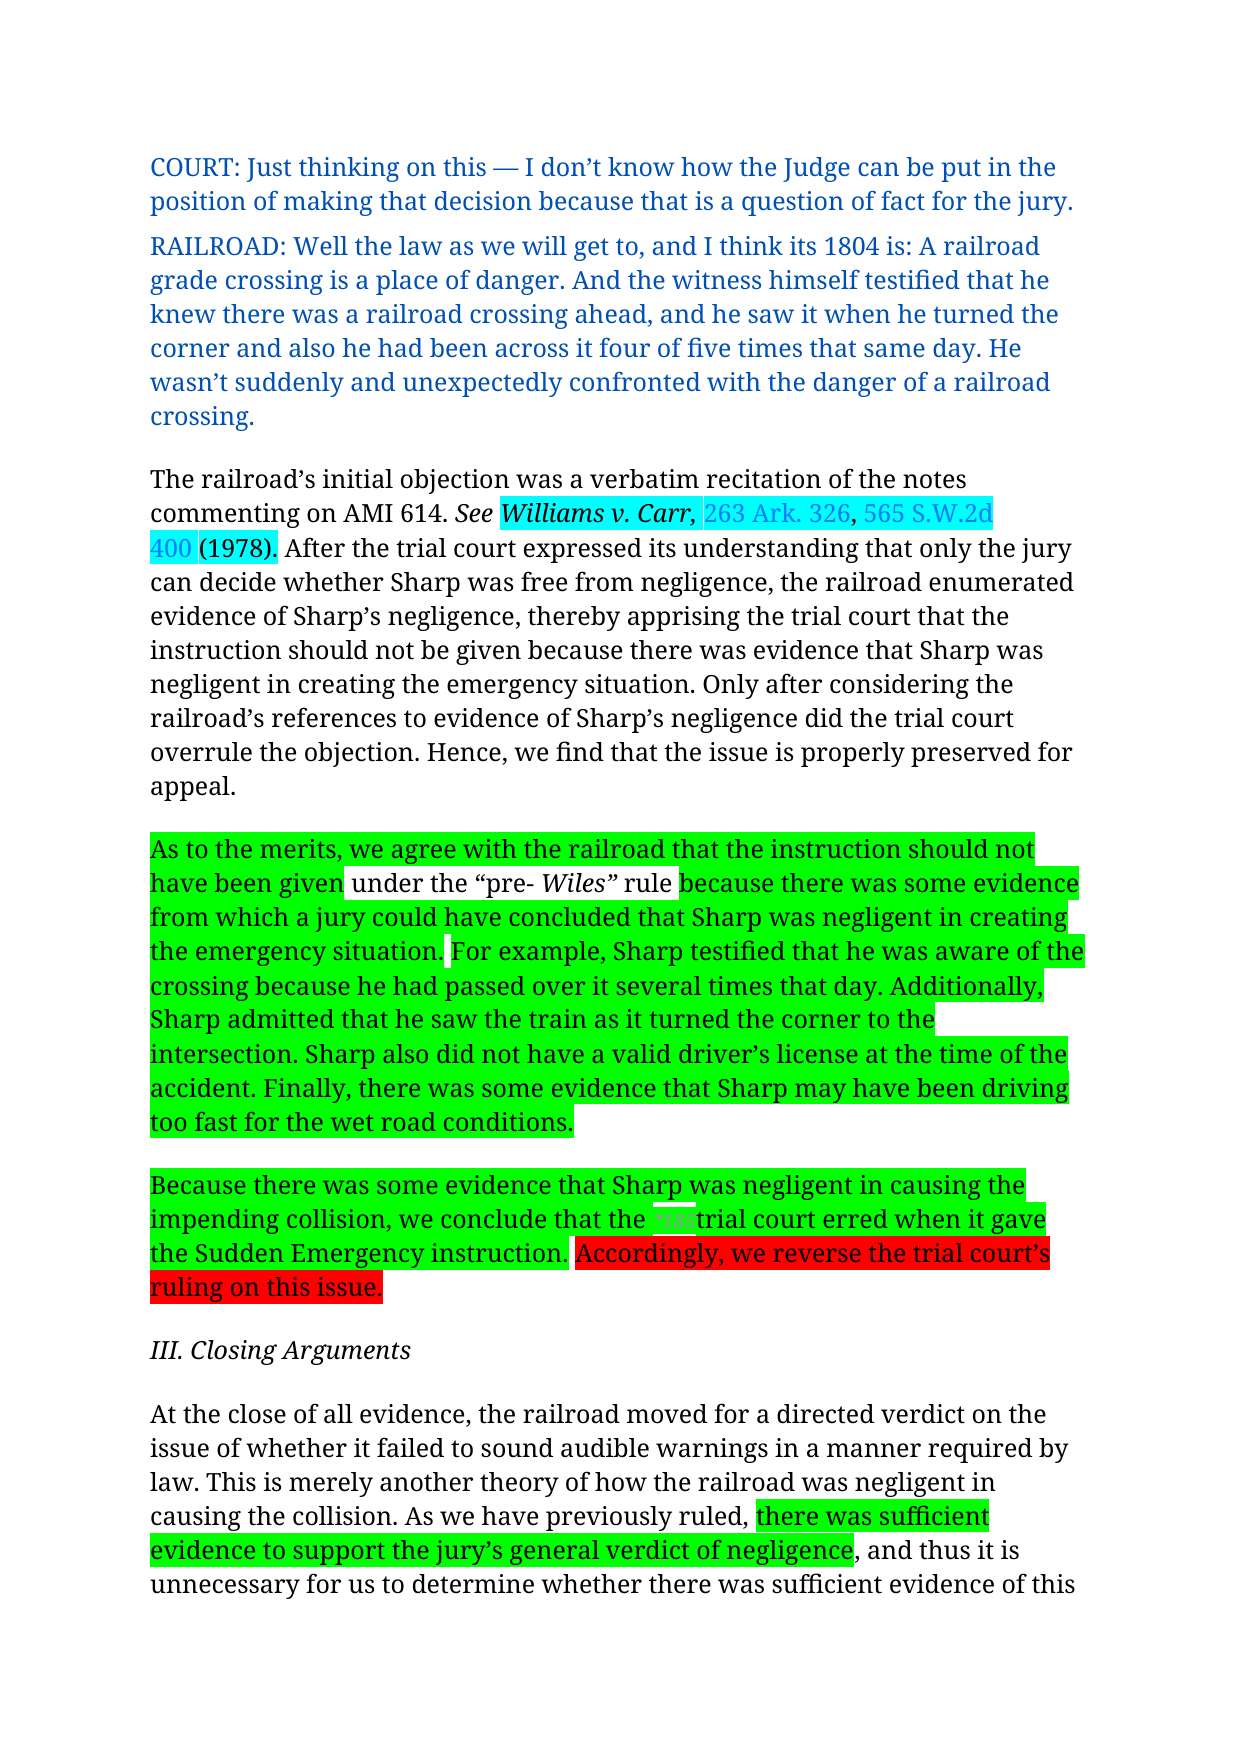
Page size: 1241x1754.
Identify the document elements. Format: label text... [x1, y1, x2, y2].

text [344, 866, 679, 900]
text As to the merits, we agree with the railroad that the instruction should not have been given under the “pre- Wiles” rule because there was some evidence from which a jury could have concluded that Sharp was negligent in creating the emergency situation. For example, Sharp testified that he was aware of the crossing because he had passed over it several times that day. Additionally, Sharp admitted that he saw the train as it turned the corner to the intersection. Sharp also did not have a valid driver’s license at the time of the accident. Finally, there was some evidence that Sharp may have been driving too fast for the wet road conditions. [574, 832, 1090, 1138]
text RAILROAD: Well the law as we will get to, and I think its 1804 is: A railroad grade crossing is a place of danger. And the witness himself testified that he knew there was a railroad crossing ahead, and he saw it when he turned the corner and also he had been across it four of five times that same day. He wasn’t suddenly and unexpectedly confronted with the danger of a railroad crossing. [150, 228, 1090, 433]
text III. Closing Arguments [150, 1333, 1090, 1367]
text Because there was some evidence that Sharp was negligent in causing the impending collision, we conclude that the *185trial court erred when it gave the Sudden Emergency instruction. Accordingly, we reverse the trial court’s ruling on this issue. [383, 1168, 1090, 1304]
text COURT: Just thinking on this — I don’t know how the Judge can be put in the position of making that decision because that is a question of fact for the jury. [150, 150, 1090, 218]
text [150, 1396, 1090, 1601]
text The railroad’s initial objection was a verbatim recitation of the notes commenting on AMI 614. See Williams v. Carr, 263 Ark. 326, 565 S.W.2d 400 (1978). After the trial court expressed its understanding that only the jury can decide whether Sharp was free from negligence, the railroad enumerated evidence of Sharp’s negligence, thereby apprising the trial court that the instruction should not be given because there was evidence that Sharp was negligent in creating the emergency situation. Only after considering the railroad’s references to evidence of Sharp’s negligence did the trial court overrule the objection. Hence, we find that the issue is properly preserved for appeal. [150, 462, 1090, 803]
